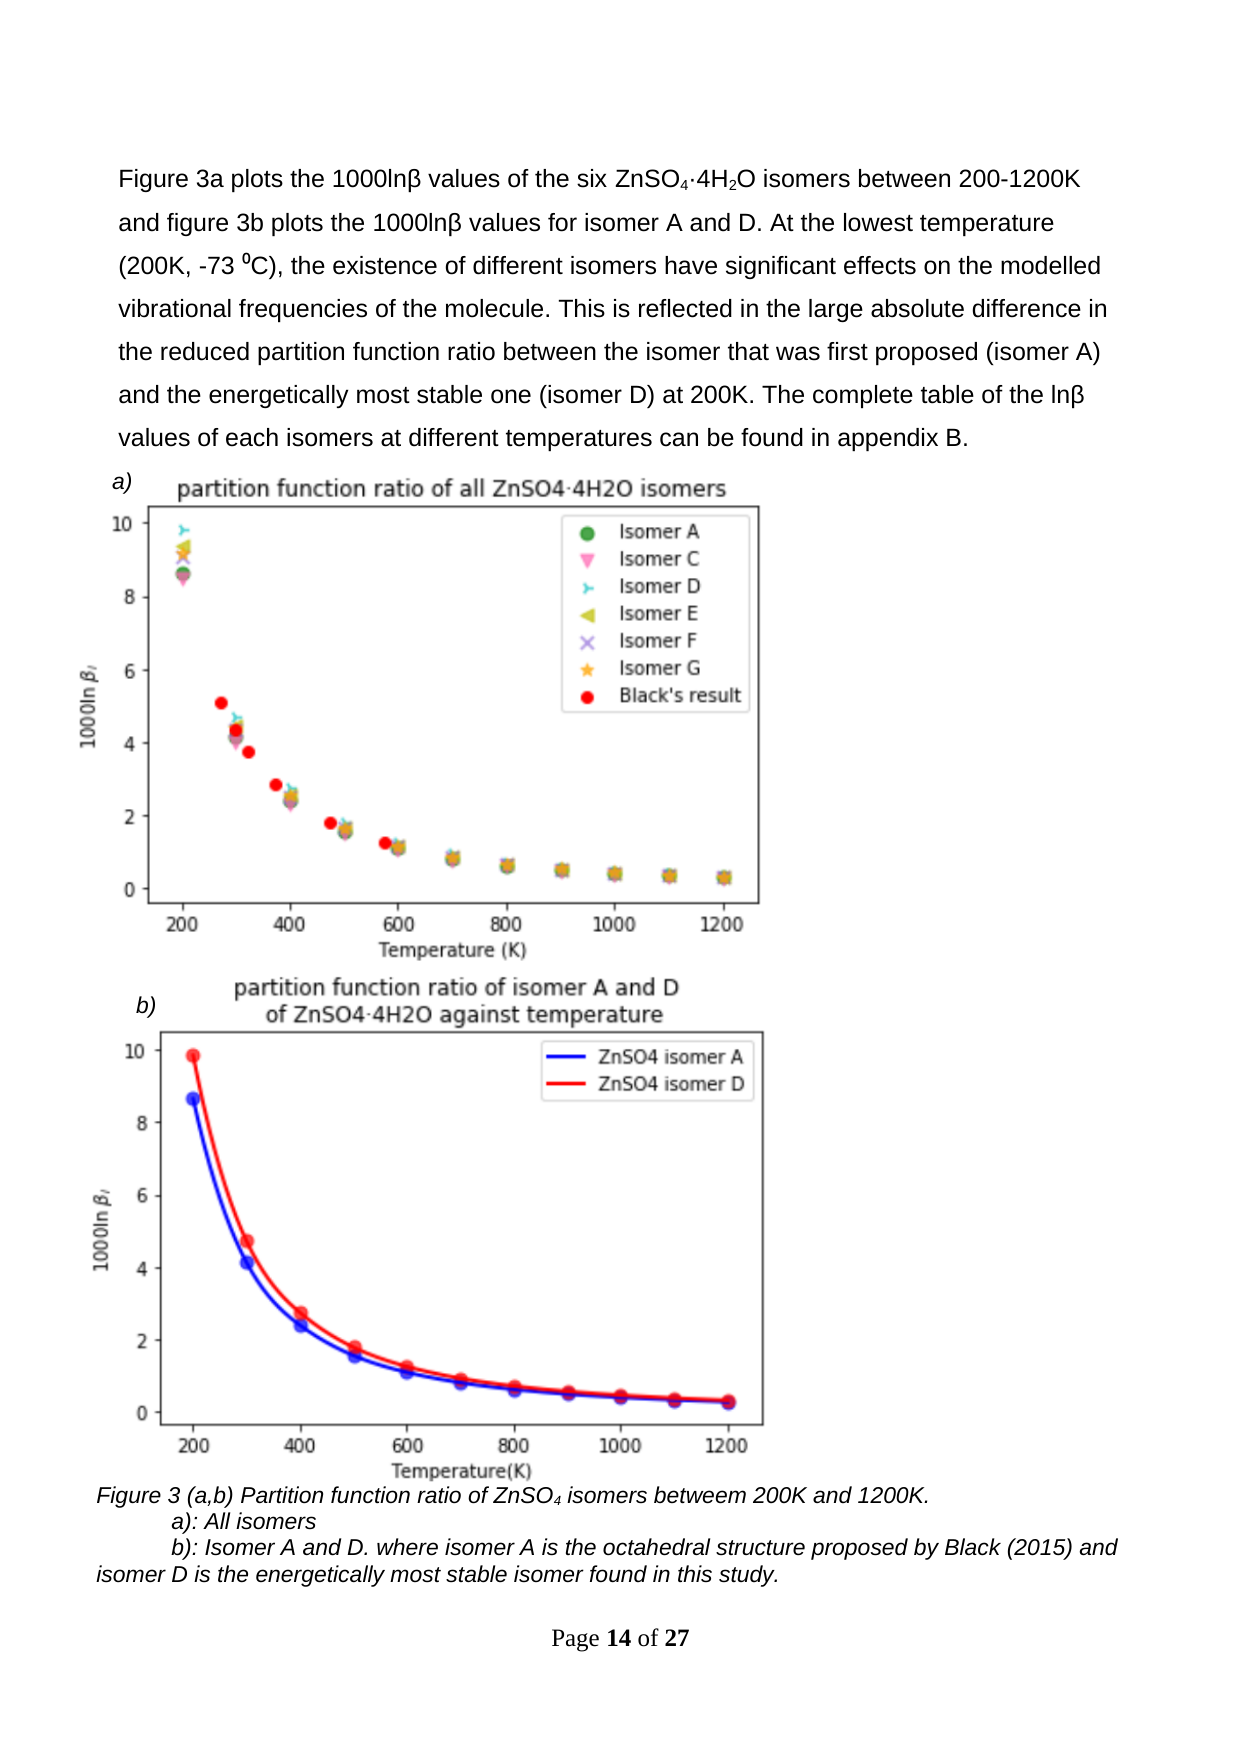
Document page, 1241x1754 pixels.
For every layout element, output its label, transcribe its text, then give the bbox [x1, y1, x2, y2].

picture [75, 475, 779, 961]
picture [79, 975, 787, 1482]
text Figure 3a plots the 1000lnβ values of the six ZnSO4·4H2O isomers between 200-1200K and figure 3b plots the 1000lnβ values for isomer A and D. At the lowest temperature (200K, -73 ⁰C), the existence of different isomers have significant effects on the modelled vibrational frequencies of the molecule. This is reflected in the large absolute difference in the reduced partition function ratio between the isomer that was first proposed (isomer A) and the energetically most stable one (isomer D) at 200K. The complete table of the lnβ values of each isomers at different temperatures can be found in appendix B. [118, 164, 1122, 452]
